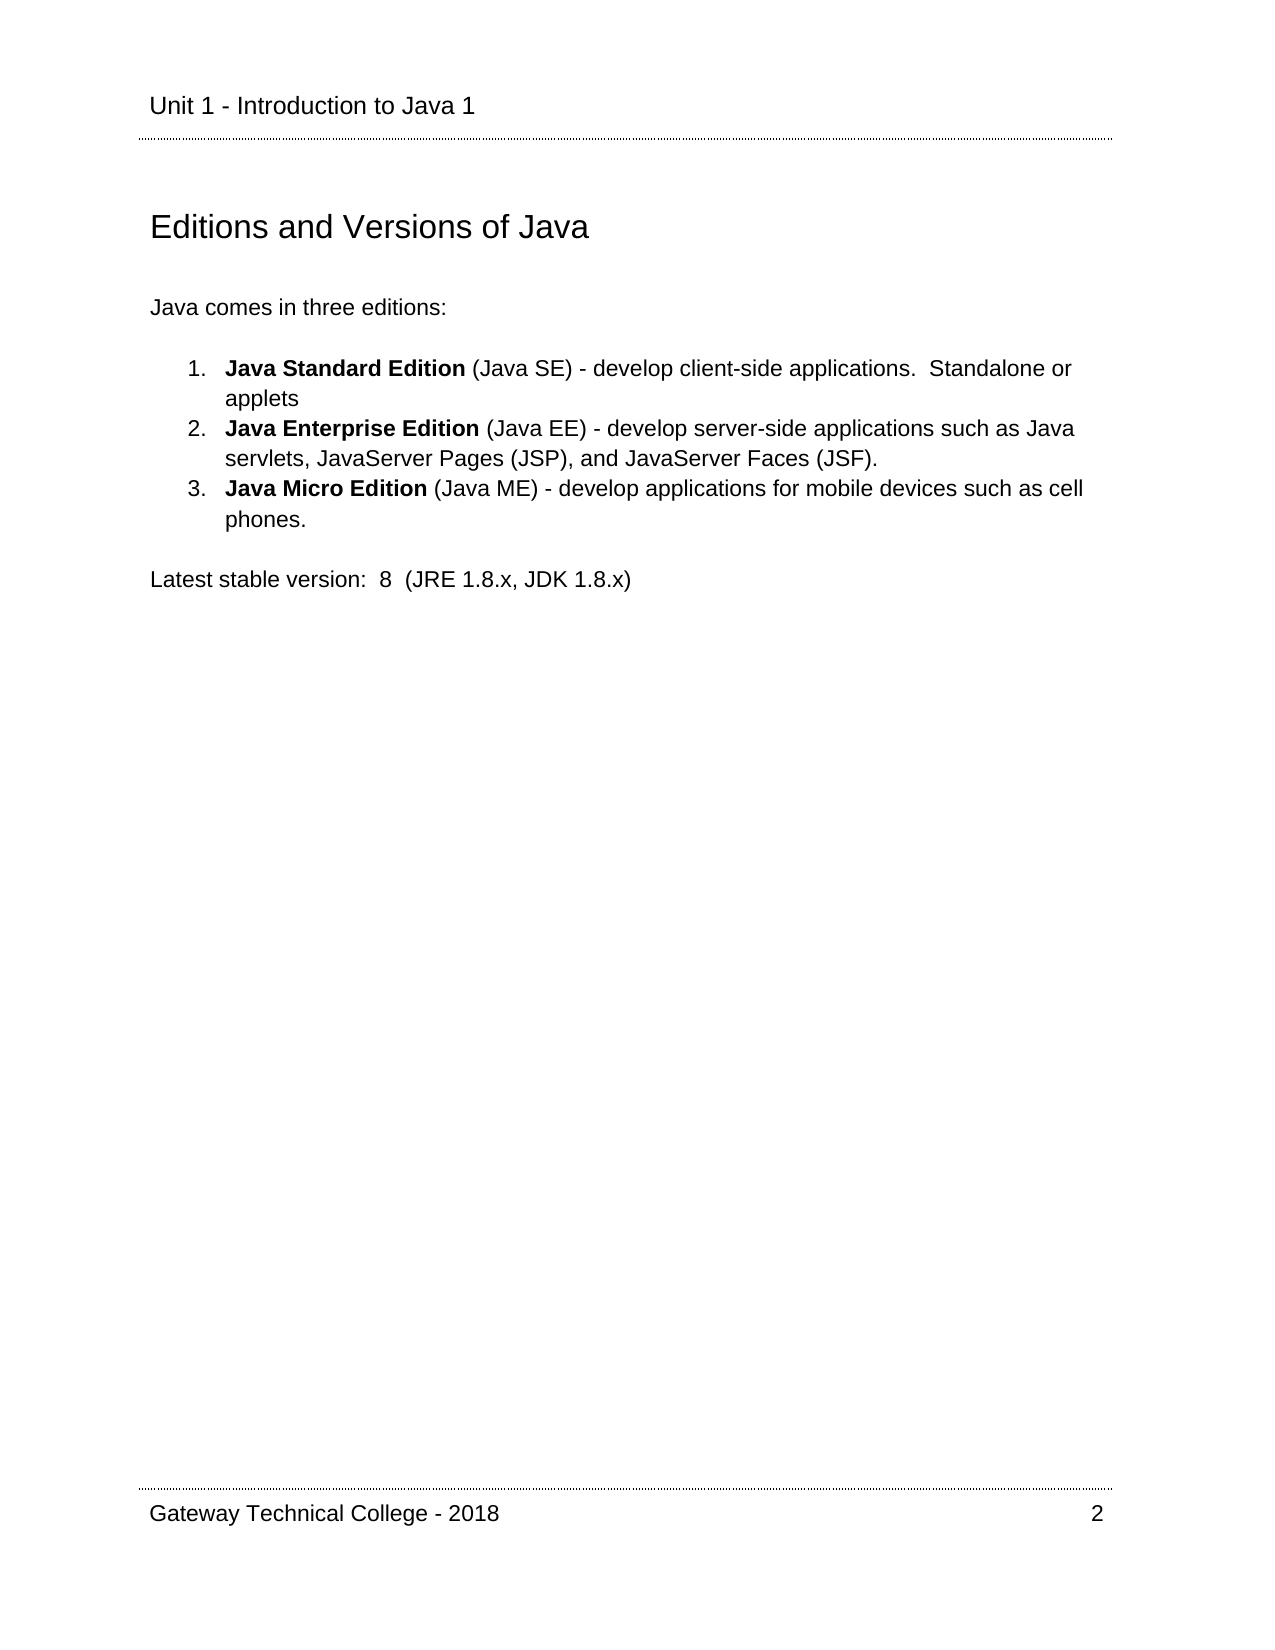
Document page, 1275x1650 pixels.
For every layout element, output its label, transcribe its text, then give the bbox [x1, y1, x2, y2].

list Java Enterprise Edition (Java EE) - develop server-side applications such as Java servlets, JavaServer Pages (JSP), and JavaServer Faces (JSF). [187, 415, 1125, 472]
text Latest stable version: 8 (JRE 1.8.x, JDK 1.8.x) [150, 566, 1125, 592]
list Java Standard Edition (Java SE) - develop client-side applications. Standalone or applets [187, 354, 1125, 411]
list Java Micro Edition (Java ME) - develop applications for mobile devices such as cell phones. [187, 475, 1125, 532]
subtitle Editions and Versions of Java [150, 207, 1125, 246]
text Java comes in three editions: [150, 294, 1125, 321]
